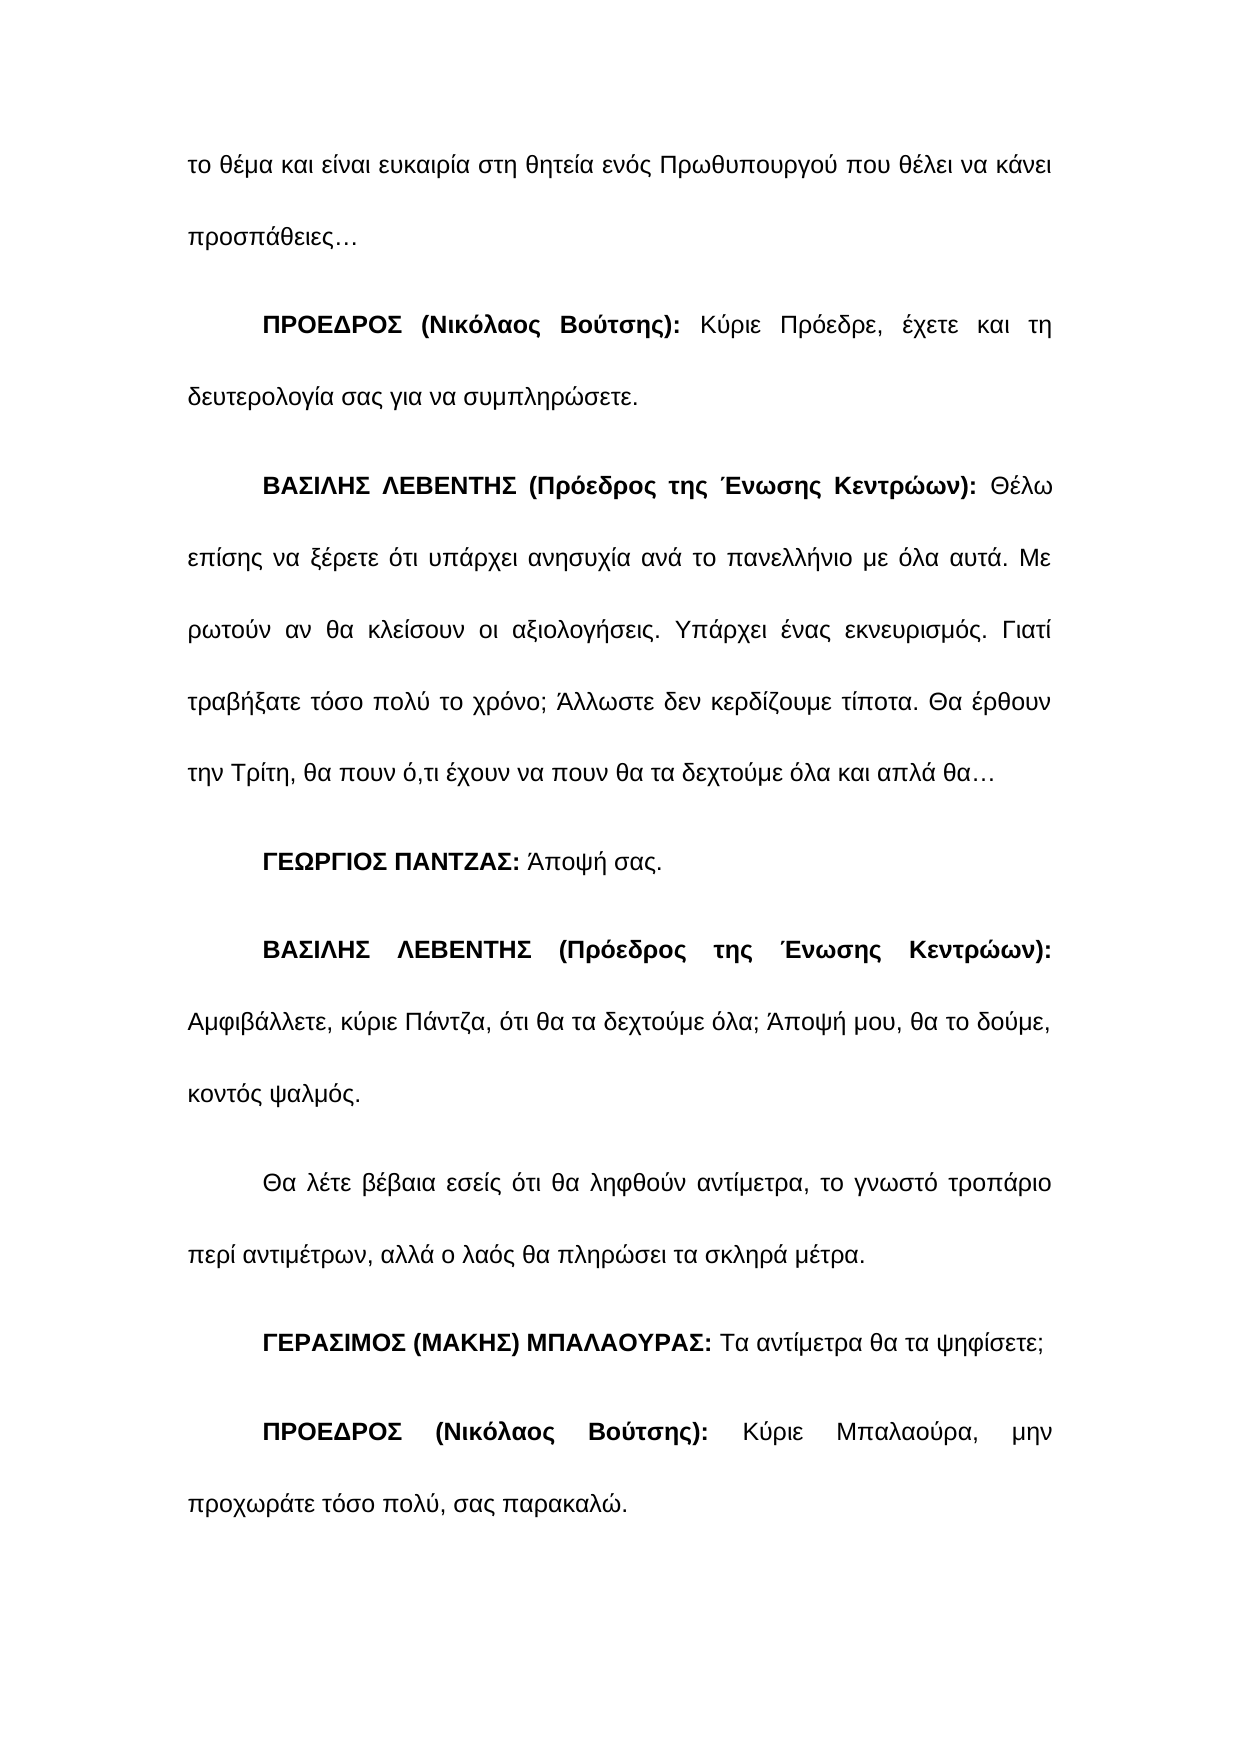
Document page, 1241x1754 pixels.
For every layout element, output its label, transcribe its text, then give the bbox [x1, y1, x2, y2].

text ΓΕΡΑΣΙΜΟΣ (ΜΑΚΗΣ) ΜΠΑΛΑΟΥΡΑΣ: Τα αντίμετρα θα τα ψηφίσετε; [187, 1328, 1053, 1357]
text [187, 150, 1053, 251]
text ΓΕΩΡΓΙΟΣ ΠΑΝΤΖΑΣ: Άποψή σας. [187, 847, 1053, 876]
text ΠΡΟΕΔΡΟΣ (Νικόλαος Βούτσης): Κύριε Πρόεδρε, έχετε και τη δευτερολογία σας για να συμπληρώσετε. [187, 310, 1053, 411]
text ΒΑΣΙΛΗΣ ΛΕΒΕΝΤΗΣ (Πρόεδρος της Ένωσης Κεντρώων): Θέλω επίσης να ξέρετε ότι υπάρχει ανησυχία ανά το πανελλήνιο με όλα αυτά. Με ρωτούν αν θα κλείσουν οι αξιολογήσεις. Υπάρχει ένας εκνευρισμός. Γιατί τραβήξατε τόσο πολύ το χρόνο; Άλλωστε δεν κερδίζουμε τίποτα. Θα έρθουν την Τρίτη, θα πουν ό,τι έχουν να πουν θα τα δεχτούμε όλα και απλά θα… [187, 471, 1053, 787]
text ΠΡΟΕΔΡΟΣ (Νικόλαος Βούτσης): Κύριε Μπαλαούρα, μην προχωράτε τόσο πολύ, σας παρακαλώ. [187, 1417, 1053, 1517]
text Θα λέτε βέβαια εσείς ότι θα ληφθούν αντίμετρα, το γνωστό τροπάριο περί αντιμέτρων, αλλά ο λαός θα πληρώσει τα σκληρά μέτρα. [187, 1168, 1053, 1268]
text ΒΑΣΙΛΗΣ ΛΕΒΕΝΤΗΣ (Πρόεδρος της Ένωσης Κεντρώων): Αμφιβάλλετε, κύριε Πάντζα, ότι θα τα δεχτούμε όλα; Άποψή μου, θα το δούμε, κοντός ψαλμός. [187, 935, 1053, 1108]
